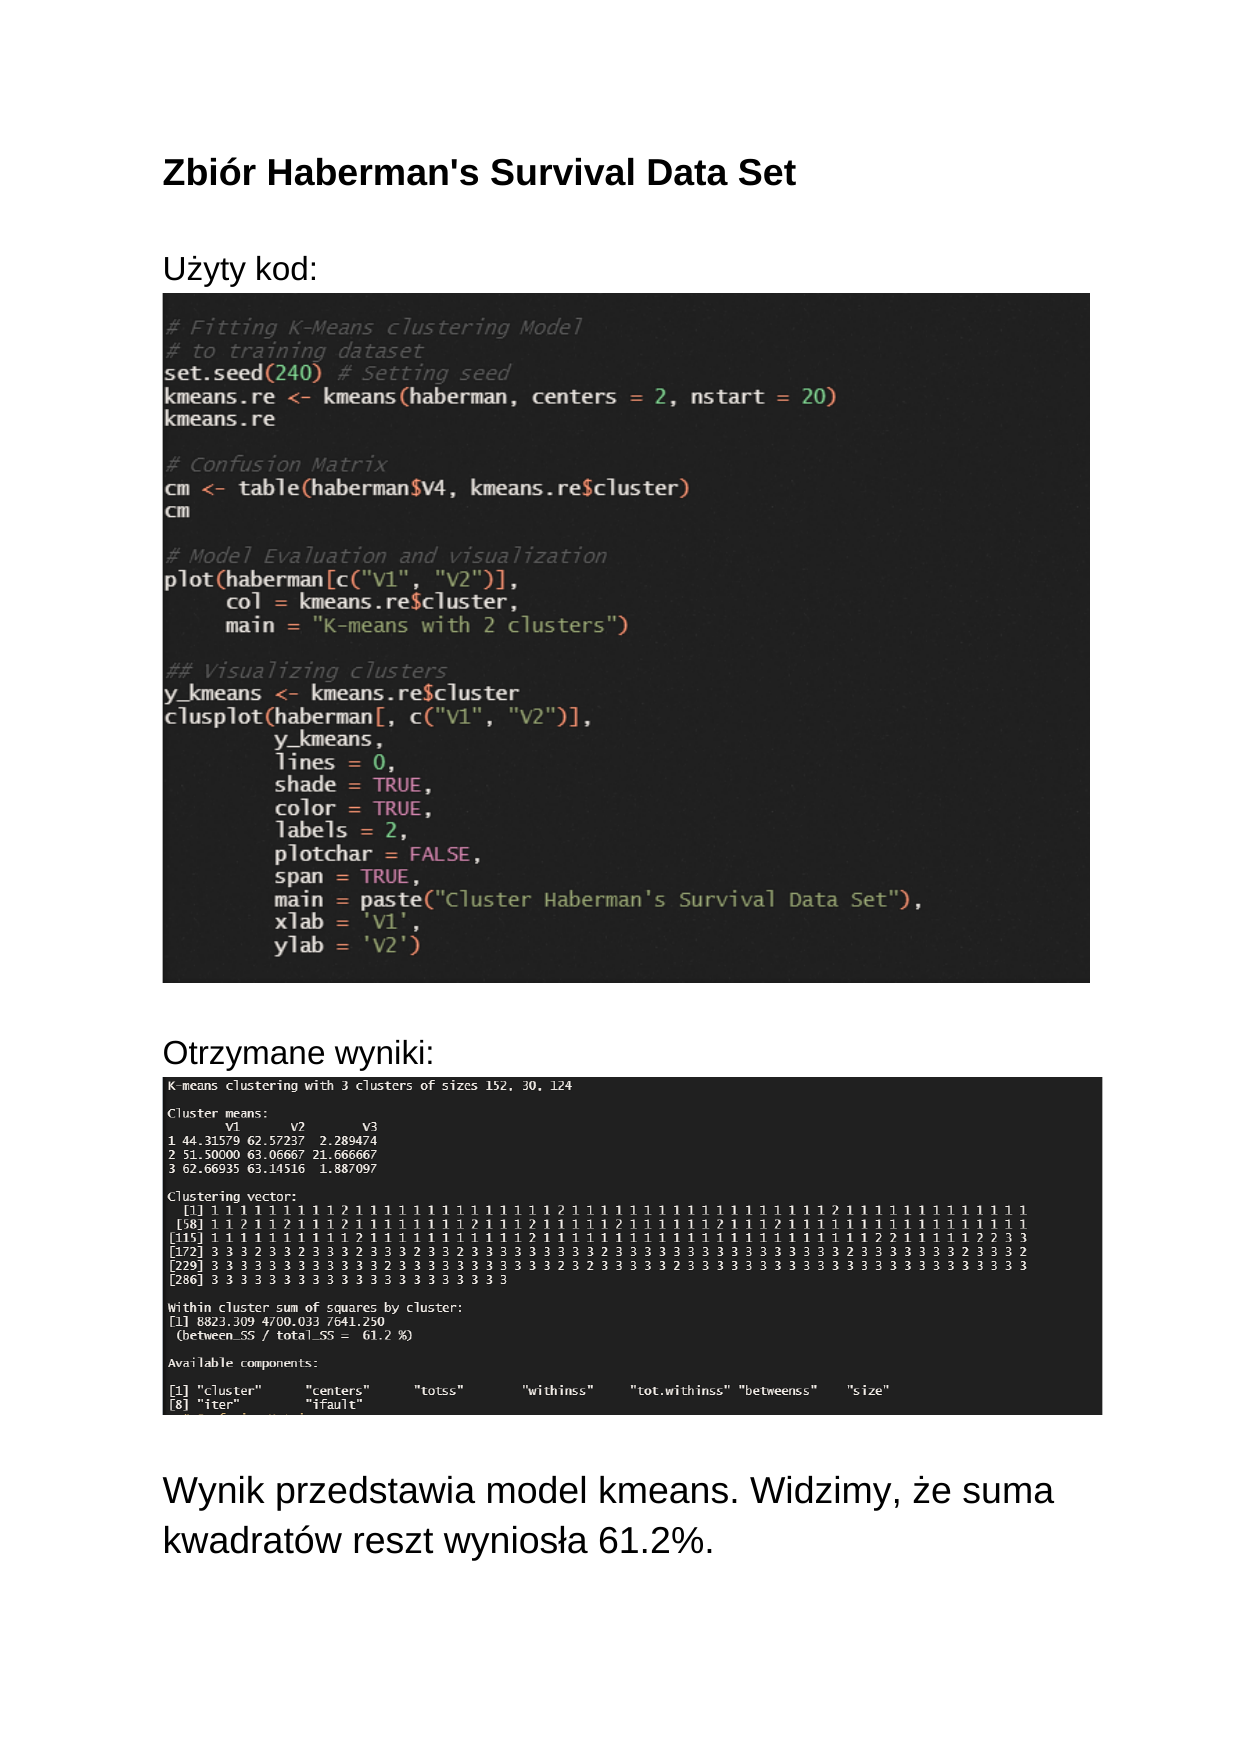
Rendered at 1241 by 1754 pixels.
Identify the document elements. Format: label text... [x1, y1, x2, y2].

text Zbiór Haberman's Survival Data Set [162, 150, 1090, 193]
text Otrzymane wyniki: [162, 987, 1090, 1072]
text Użyty kod: [162, 249, 1090, 288]
picture [162, 293, 1090, 983]
picture [162, 1077, 1103, 1415]
text Wynik przedstawia model kmeans. Widzimy, że suma kwadratów reszt wyniosła 61.2%. [162, 1468, 1090, 1561]
